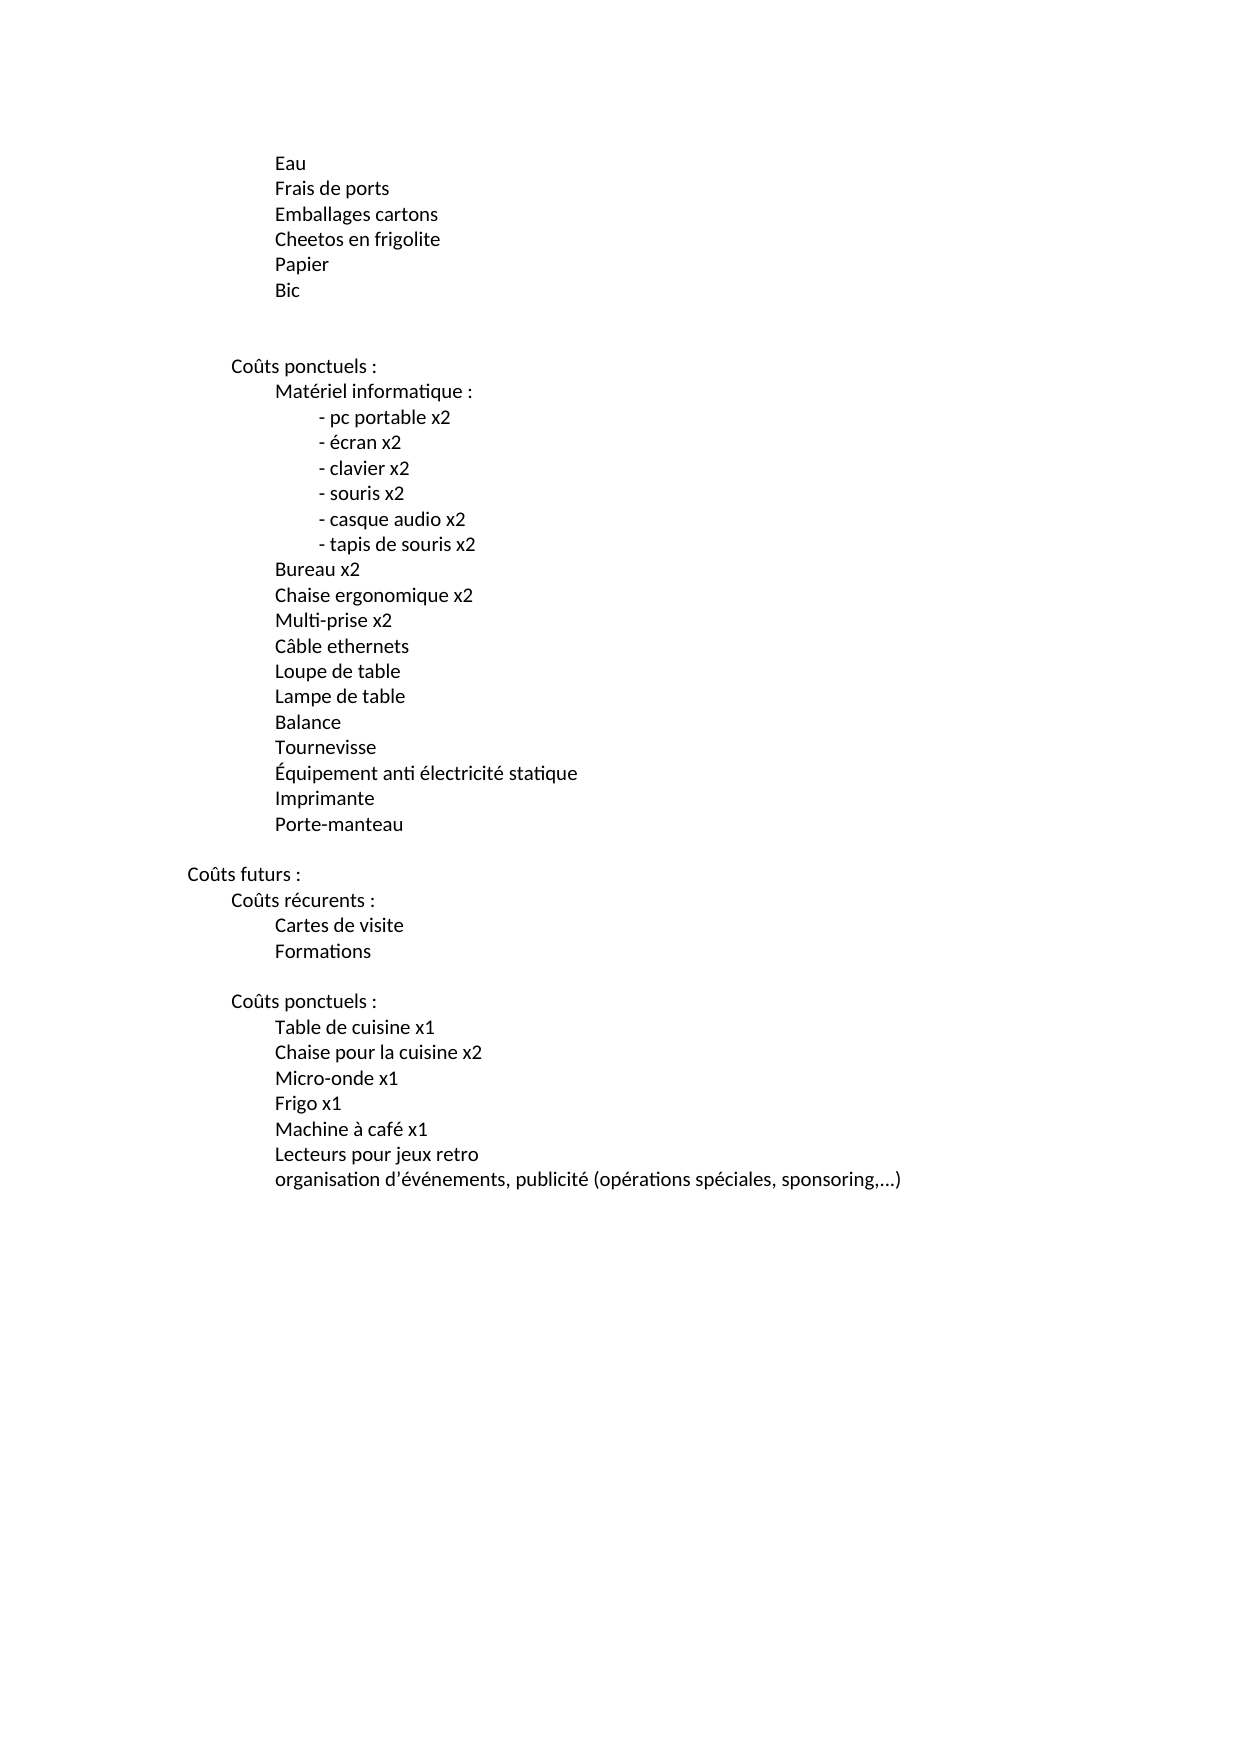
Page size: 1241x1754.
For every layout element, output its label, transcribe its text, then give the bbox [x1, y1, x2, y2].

text Lecteurs pour jeux retro [231, 1141, 1053, 1167]
text Coûts futurs : [187, 862, 1053, 887]
text Chaise ergonomique x2 [187, 582, 1053, 607]
text Cheetos en frigolite [231, 226, 1053, 252]
text Chaise pour la cuisine x2 [187, 1039, 1053, 1065]
text - clavier x2 [187, 455, 1053, 480]
text Bic [231, 277, 1053, 302]
text Porte-manteau [231, 811, 1053, 836]
text Matériel informatique : [187, 379, 1053, 404]
text organisation d’événements, publicité (opérations spéciales, sponsoring,...) [231, 1167, 1053, 1192]
text - tapis de souris x2 [187, 531, 1053, 557]
text Frais de ports [231, 175, 1053, 201]
text Multi-prise x2 [187, 607, 1053, 633]
text Coûts ponctuels : [187, 989, 1053, 1014]
text Formations [187, 938, 1053, 963]
text Table de cuisine x1 [187, 1014, 1053, 1039]
text Tournevisse [231, 734, 1053, 760]
text Bureau x2 [187, 557, 1053, 582]
text Papier [231, 252, 1053, 277]
text Emballages cartons [231, 201, 1053, 226]
text Cartes de visite [187, 912, 1053, 938]
text Câble ethernets [231, 633, 1053, 658]
text Lampe de table [231, 684, 1053, 709]
text - casque audio x2 [187, 506, 1053, 531]
text Loupe de table [231, 658, 1053, 684]
text Micro-onde x1 [187, 1065, 1053, 1090]
text - pc portable x2 [187, 404, 1053, 429]
text - souris x2 [187, 480, 1053, 506]
text - écran x2 [187, 429, 1053, 455]
text Coûts ponctuels : [187, 353, 1053, 379]
text Coûts récurents : [187, 887, 1053, 912]
text Frigo x1 [187, 1090, 1053, 1116]
text Équipement anti électricité statique [231, 760, 1053, 785]
text Balance [231, 709, 1053, 734]
text Imprimante [231, 785, 1053, 811]
text Eau [231, 150, 1053, 175]
text Machine à café x1 [231, 1116, 1053, 1141]
